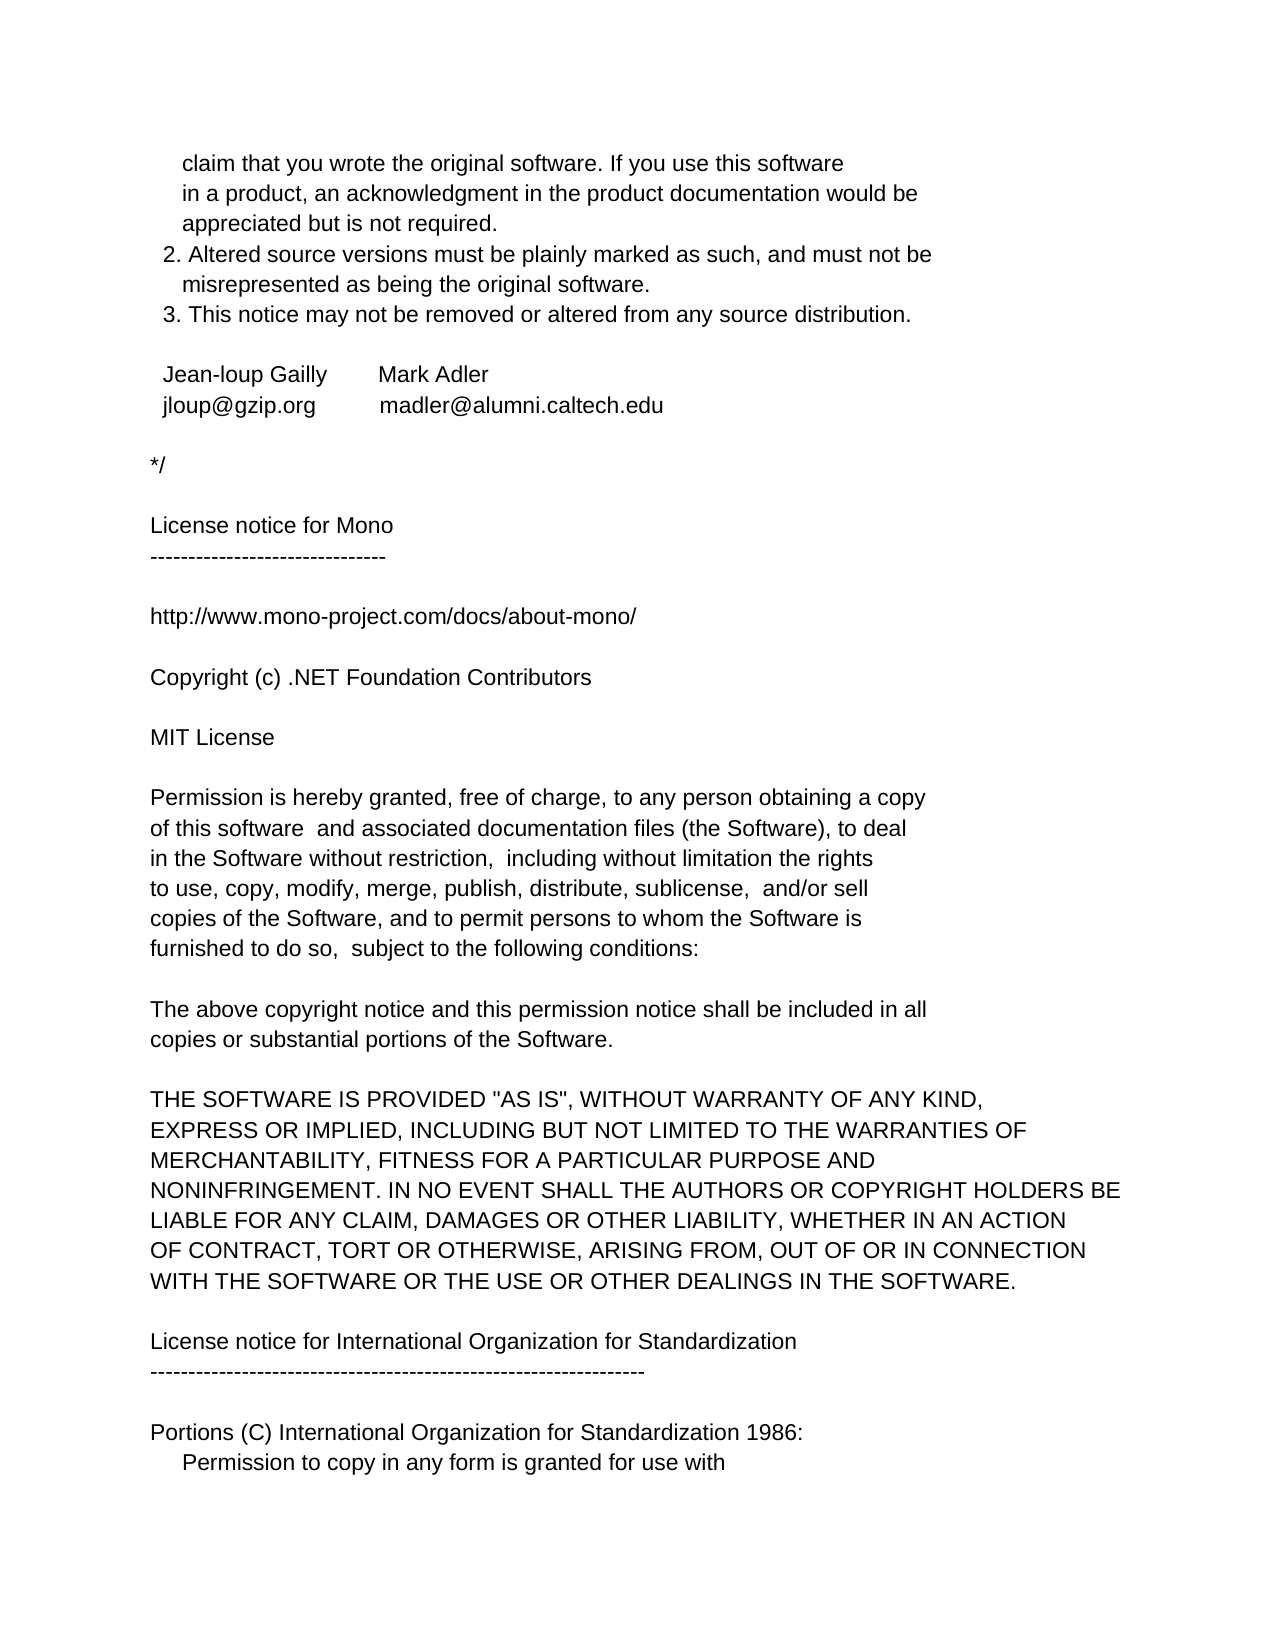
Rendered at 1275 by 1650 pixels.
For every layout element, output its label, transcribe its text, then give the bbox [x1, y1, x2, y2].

text ----------------------------------------------------------------- [150, 1358, 1125, 1385]
text appreciated but is not required. [150, 210, 1125, 237]
text MERCHANTABILITY, FITNESS FOR A PARTICULAR PURPOSE AND [150, 1147, 1125, 1173]
text in a product, an acknowledgment in the product documentation would be [150, 180, 1125, 207]
text copies of the Software, and to permit persons to whom the Software is [150, 905, 1125, 932]
text License notice for International Organization for Standardization [150, 1328, 1125, 1354]
text Jean-loup Gailly Mark Adler [150, 361, 1125, 388]
text 3. This notice may not be removed or altered from any source distribution. [150, 301, 1125, 327]
text */ [150, 452, 1125, 478]
text of this software and associated documentation files (the Software), to deal [150, 814, 1125, 841]
text to use, copy, modify, merge, publish, distribute, sublicense, and/or sell [150, 875, 1125, 901]
text LIABLE FOR ANY CLAIM, DAMAGES OR OTHER LIABILITY, WHETHER IN AN ACTION [150, 1207, 1125, 1234]
text WITH THE SOFTWARE OR THE USE OR OTHER DEALINGS IN THE SOFTWARE. [150, 1268, 1125, 1294]
text Permission to copy in any form is granted for use with [150, 1449, 1125, 1475]
text THE SOFTWARE IS PROVIDED "AS IS", WITHOUT WARRANTY OF ANY KIND, [150, 1086, 1125, 1113]
text ------------------------------- [150, 543, 1125, 569]
text http://www.mono-project.com/docs/about-mono/ [150, 603, 1125, 629]
text claim that you wrote the original software. If you use this software [150, 150, 1125, 176]
text Portions (C) International Organization for Standardization 1986: [150, 1419, 1125, 1445]
text in the Software without restriction, including without limitation the rights [150, 845, 1125, 871]
text copies or substantial portions of the Software. [150, 1026, 1125, 1052]
text License notice for Mono [150, 512, 1125, 539]
text EXPRESS OR IMPLIED, INCLUDING BUT NOT LIMITED TO THE WARRANTIES OF [150, 1117, 1125, 1143]
text jloup@gzip.org madler@alumni.caltech.edu [150, 392, 1125, 418]
text OF CONTRACT, TORT OR OTHERWISE, ARISING FROM, OUT OF OR IN CONNECTION [150, 1237, 1125, 1264]
text misrepresented as being the original software. [150, 271, 1125, 297]
text NONINFRINGEMENT. IN NO EVENT SHALL THE AUTHORS OR COPYRIGHT HOLDERS BE [150, 1177, 1125, 1203]
text MIT License [150, 724, 1125, 750]
text The above copyright notice and this permission notice shall be included in all [150, 996, 1125, 1022]
text Permission is hereby granted, free of charge, to any person obtaining a copy [150, 784, 1125, 811]
text Copyright (c) .NET Foundation Contributors [150, 663, 1125, 690]
text 2. Altered source versions must be plainly marked as such, and must not be [150, 241, 1125, 267]
text furnished to do so, subject to the following conditions: [150, 935, 1125, 962]
